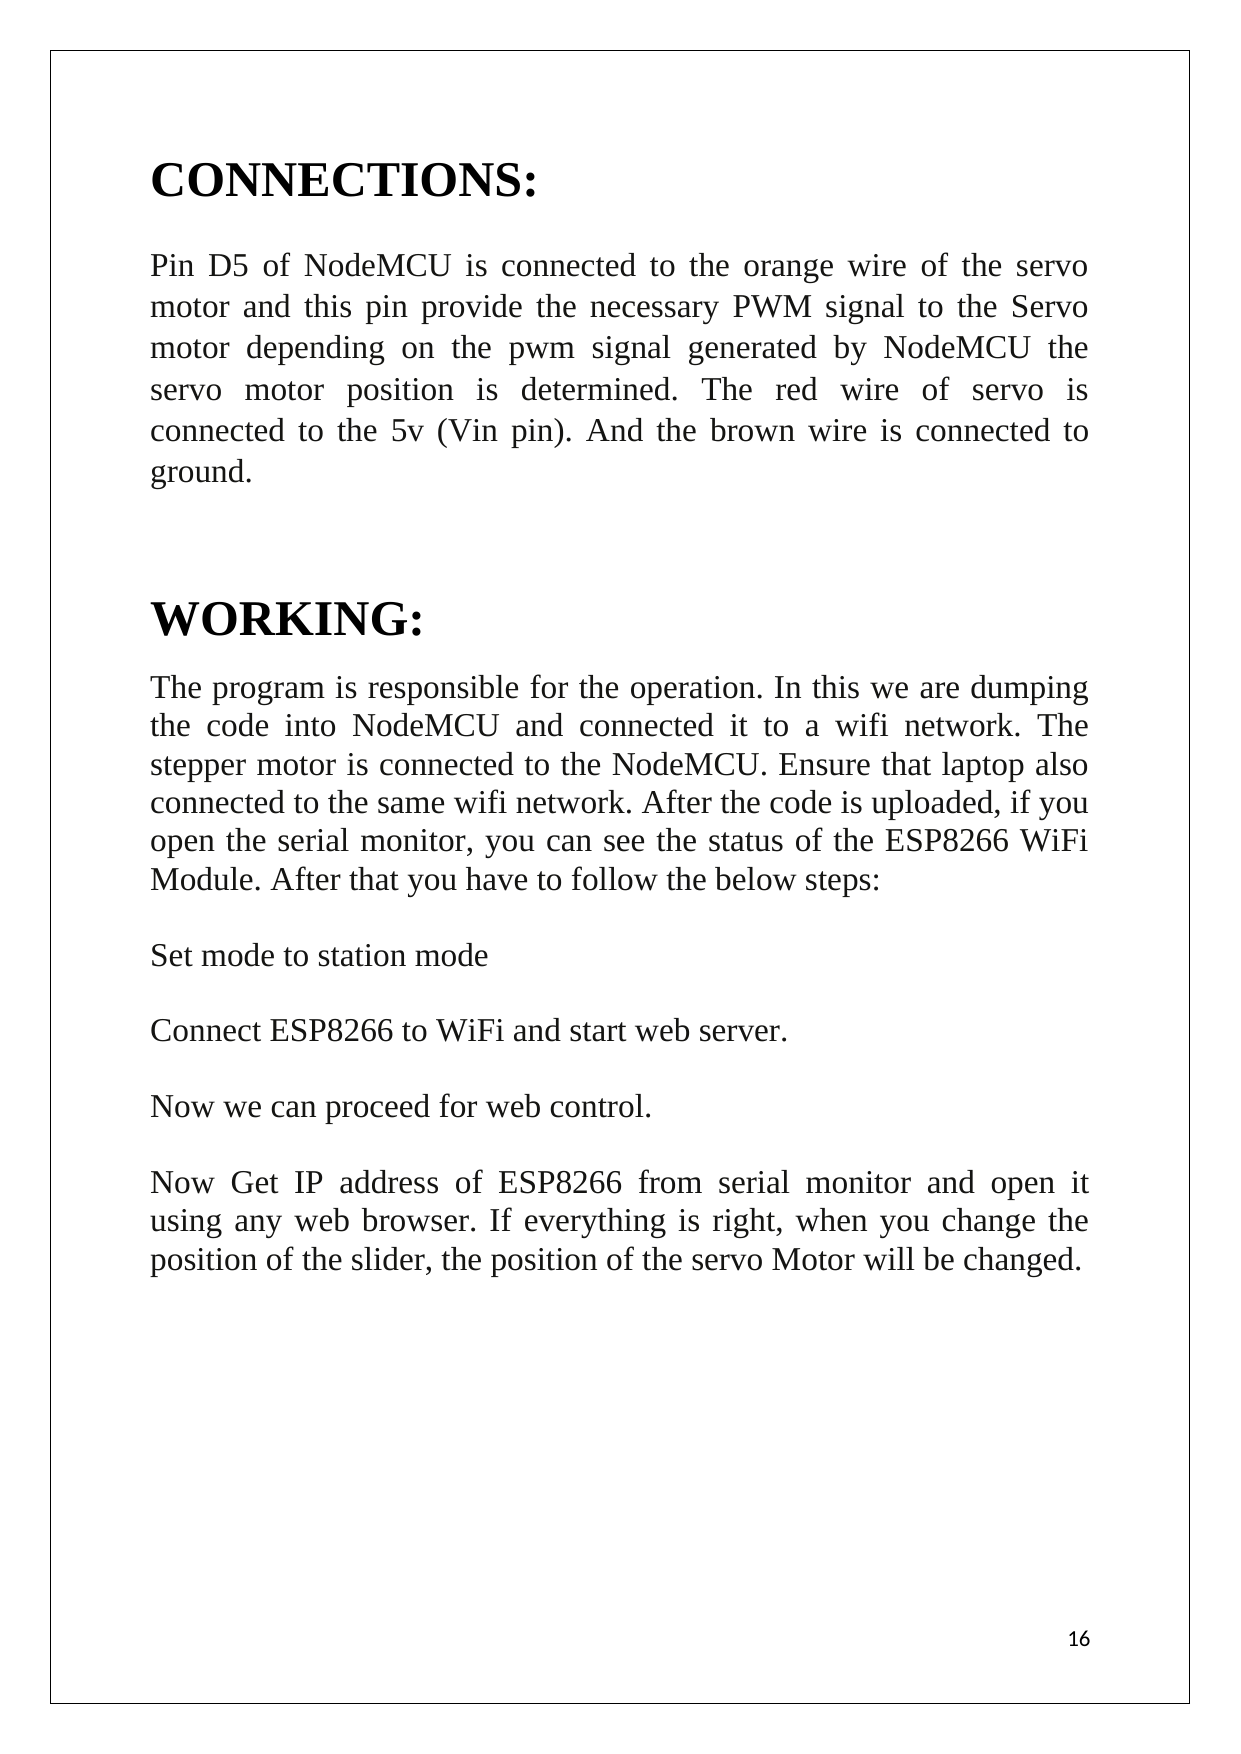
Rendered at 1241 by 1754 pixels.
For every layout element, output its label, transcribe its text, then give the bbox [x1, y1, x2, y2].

text Set mode to station mode [150, 935, 1090, 973]
text Pin D5 of NodeMCU is connected to the orange wire of the servo motor and this pin provide the necessary PWM signal to the Servo motor depending on the pwm signal generated by NodeMCU the servo motor position is determined. The red wire of servo is connected to the 5v (Vin pin). And the brown wire is connected to ground. [150, 245, 1090, 490]
text The program is responsible for the operation. In this we are dumping the code into NodeMCU and connected it to a wifi network. The stepper motor is connected to the NodeMCU. Ensure that laptop also connected to the same wifi network. After the code is uploaded, if you open the serial monitor, you can see the status of the ESP8266 WiFi Module. After that you have to follow the below steps: [150, 667, 1090, 897]
text CONNECTIONS: [150, 150, 1090, 207]
text Now we can proceed for web control. [150, 1086, 1090, 1125]
text Connect ESP8266 to WiFi and start web server. [150, 1011, 1090, 1049]
text WORKING: [150, 588, 1090, 646]
text Now Get IP address of ESP8266 from serial monitor and open it using any web browser. If everything is right, when you change the position of the slider, the position of the servo Motor will be changed. [150, 1162, 1090, 1277]
